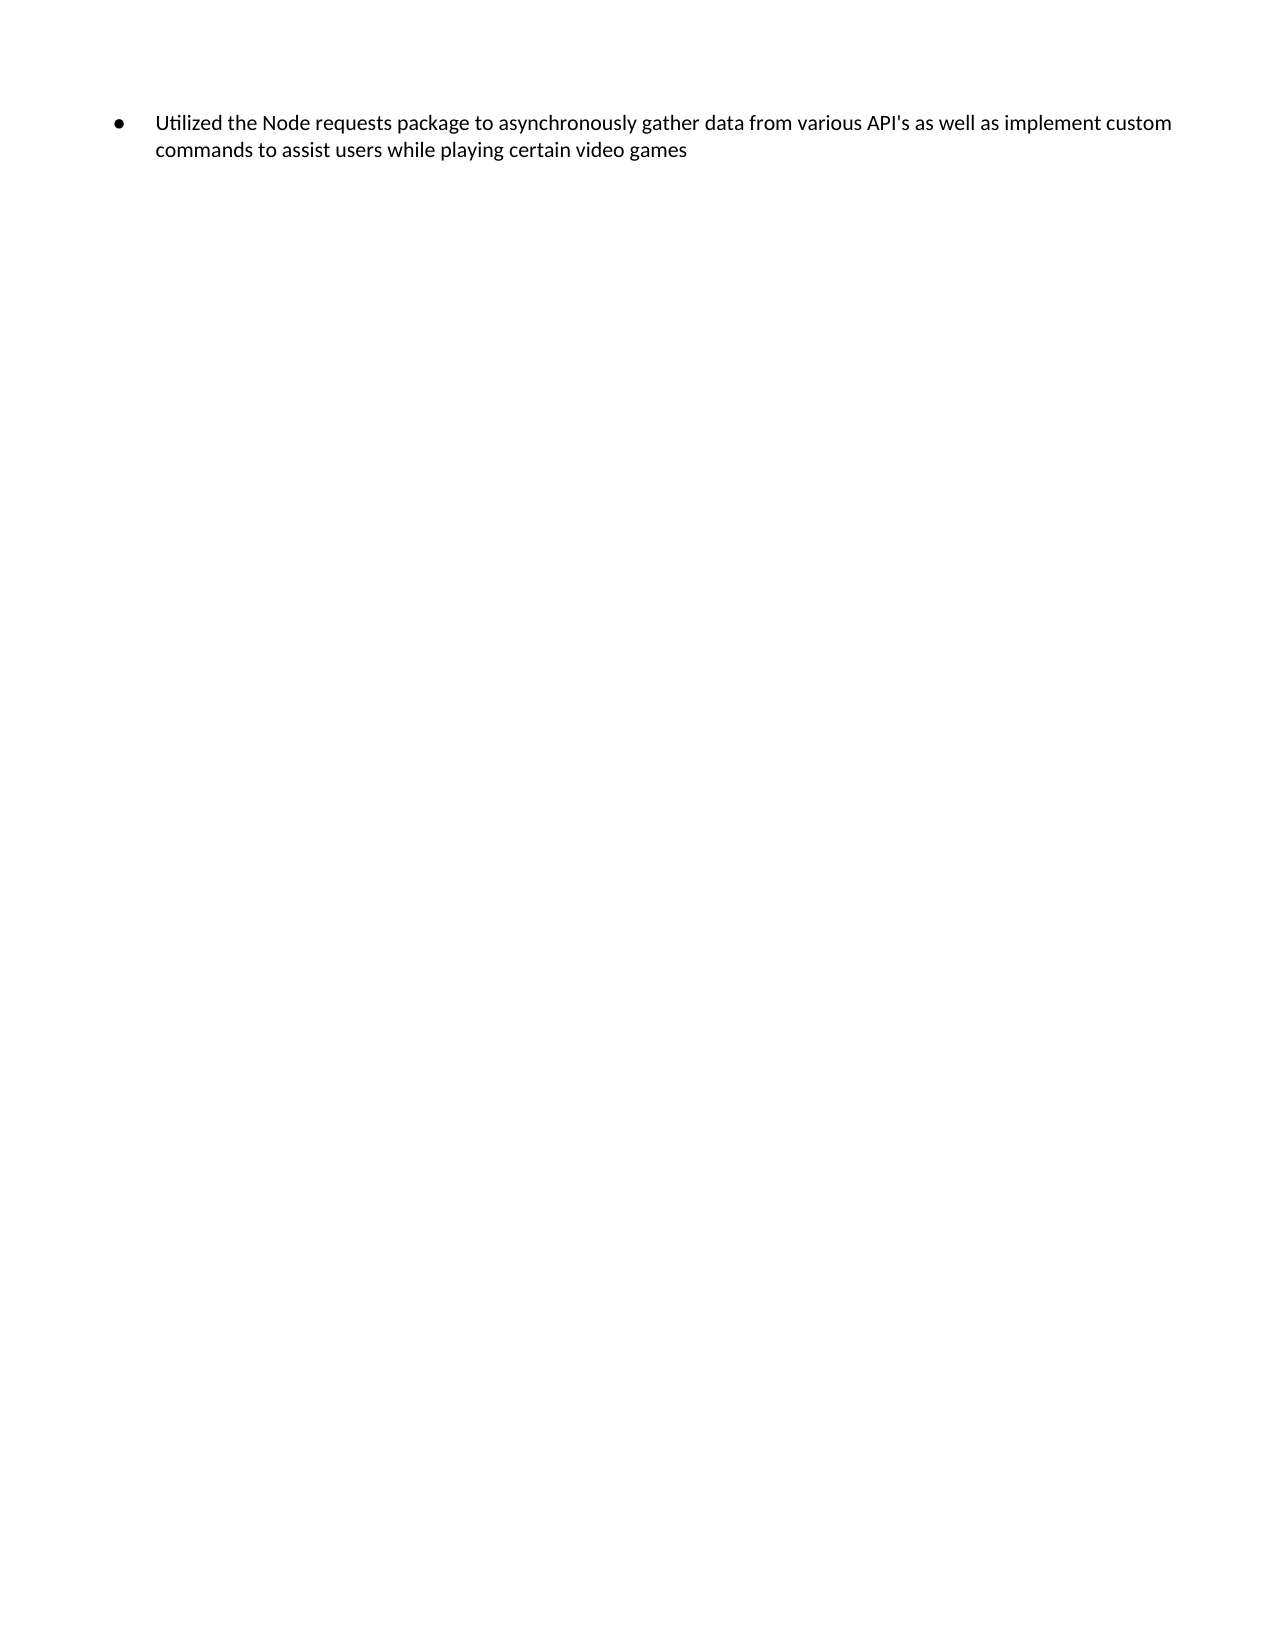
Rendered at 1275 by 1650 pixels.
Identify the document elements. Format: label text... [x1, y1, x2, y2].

list Utilized the Node requests package to asynchronously gather data from various API's as well as implement custom commands to assist users while playing certain video games [687, 109, 1200, 162]
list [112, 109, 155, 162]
